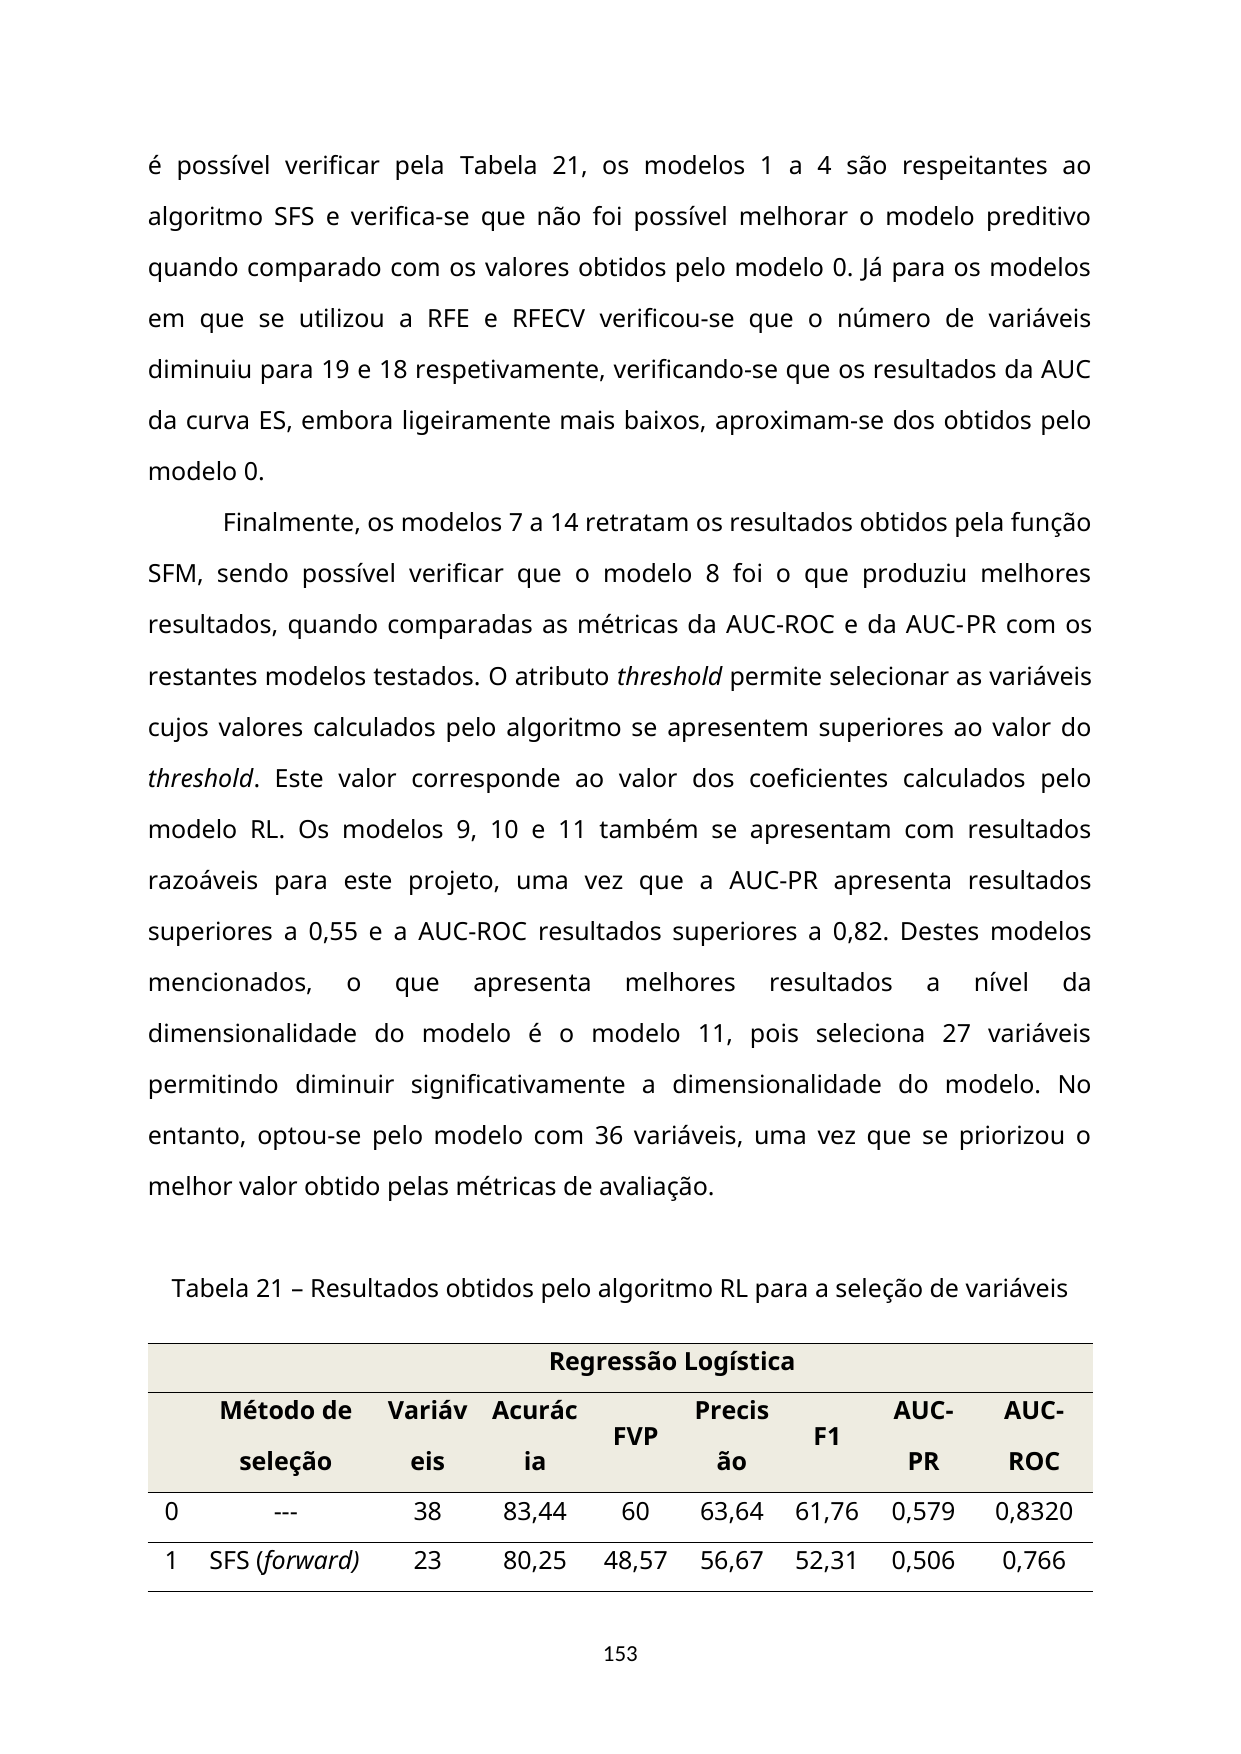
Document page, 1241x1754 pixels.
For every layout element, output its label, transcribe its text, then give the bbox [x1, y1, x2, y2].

table_cell 38 [376, 1493, 479, 1542]
table_cell 1 [148, 1543, 195, 1591]
table_cell 52,31 [783, 1543, 871, 1591]
table_cell Precisão [681, 1393, 783, 1492]
text Finalmente, os modelos 7 a 14 retratam os resultados obtidos pela função SFM, sendo possível verificar que o modelo 8 foi o que produziu melhores resultados, quando comparadas as métricas da AUC-ROC e da AUC-PR com os restantes modelos testados. O atributo threshold permite selecionar as variáveis cujos valores calculados pelo algoritmo se apresentem superiores ao valor do threshold. Este valor corresponde ao valor dos coeficientes calculados pelo modelo RL. Os modelos 9, 10 e 11 também se apresentam com resultados razoáveis para este projeto, uma vez que a AUC-PR apresenta resultados superiores a 0,55 e a AUC-ROC resultados superiores a 0,82. Destes modelos mencionados, o que apresenta melhores resultados a nível da dimensionalidade do modelo é o modelo 11, pois seleciona 27 variáveis permitindo diminuir significativamente a dimensionalidade do modelo. No entanto, optou-se pelo modelo com 36 variáveis, uma vez que se priorizou o melhor valor obtido pelas métricas de avaliação. [148, 505, 1092, 1203]
table_cell F1 [783, 1393, 871, 1492]
table_cell 56,67 [681, 1543, 783, 1591]
table_cell AUC-PR [871, 1393, 975, 1492]
table_cell 63,64 [681, 1493, 783, 1542]
table_cell SFS (forward) [195, 1543, 376, 1591]
table_cell 0 [148, 1493, 195, 1542]
table_cell FVP [591, 1393, 681, 1492]
table_cell 0,766 [975, 1543, 1093, 1591]
table_cell Método de seleção [195, 1393, 376, 1492]
table_cell 0,506 [871, 1543, 975, 1591]
table_cell 83,44 [479, 1493, 591, 1542]
table_cell 60 [591, 1493, 681, 1542]
table_cell AUC-ROC [975, 1393, 1093, 1492]
table_cell 23 [376, 1543, 479, 1591]
table_cell 48,57 [591, 1543, 681, 1591]
table_cell 80,25 [479, 1543, 591, 1591]
table_header Regressão Logística [251, 1344, 1093, 1392]
table_cell 0,8320 [975, 1493, 1093, 1542]
text Tabela 21 – Resultados obtidos pelo algoritmo RL para a seleção de variáveis [148, 1271, 1092, 1305]
table_cell 61,76 [783, 1493, 871, 1542]
table_cell [148, 1393, 195, 1492]
table_cell 0,579 [871, 1493, 975, 1542]
table_cell Variáveis [376, 1393, 479, 1492]
table_cell --- [195, 1493, 376, 1542]
table_cell Acurácia [479, 1393, 591, 1492]
table_header [148, 1344, 251, 1392]
